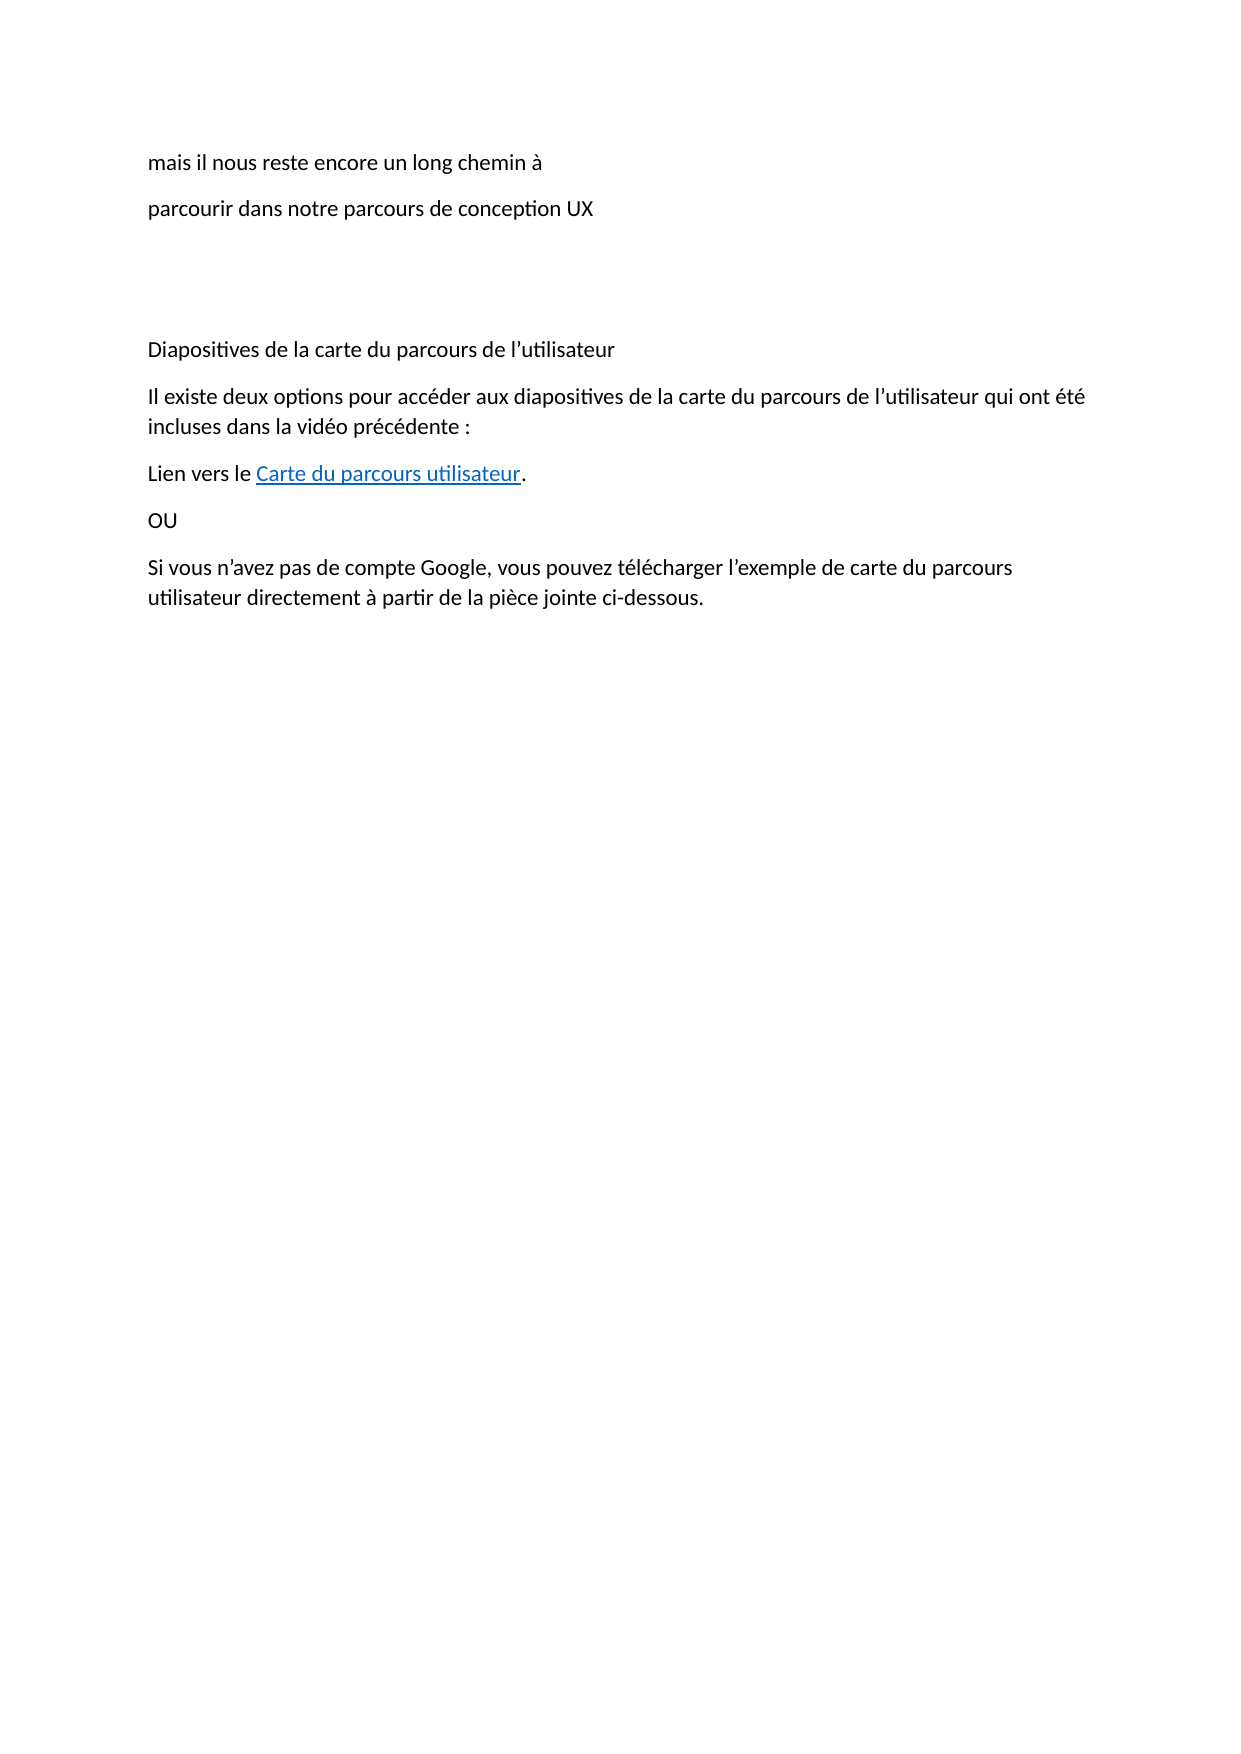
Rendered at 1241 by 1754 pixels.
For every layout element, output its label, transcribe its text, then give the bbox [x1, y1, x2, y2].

text Diapositives de la carte du parcours de l’utilisateur [148, 335, 1093, 363]
text parcourir dans notre parcours de conception UX [148, 194, 1093, 222]
text Il existe deux options pour accéder aux diapositives de la carte du parcours de l’utilisateur qui ont été incluses dans la vidéo précédente : [148, 382, 1093, 440]
text Lien vers le Carte du parcours utilisateur. [148, 459, 1093, 487]
text mais il nous reste encore un long chemin à [148, 148, 1093, 176]
text OU [148, 506, 1093, 534]
text Si vous n’avez pas de compte Google, vous pouvez télécharger l’exemple de carte du parcours utilisateur directement à partir de la pièce jointe ci-dessous. [148, 553, 1093, 611]
